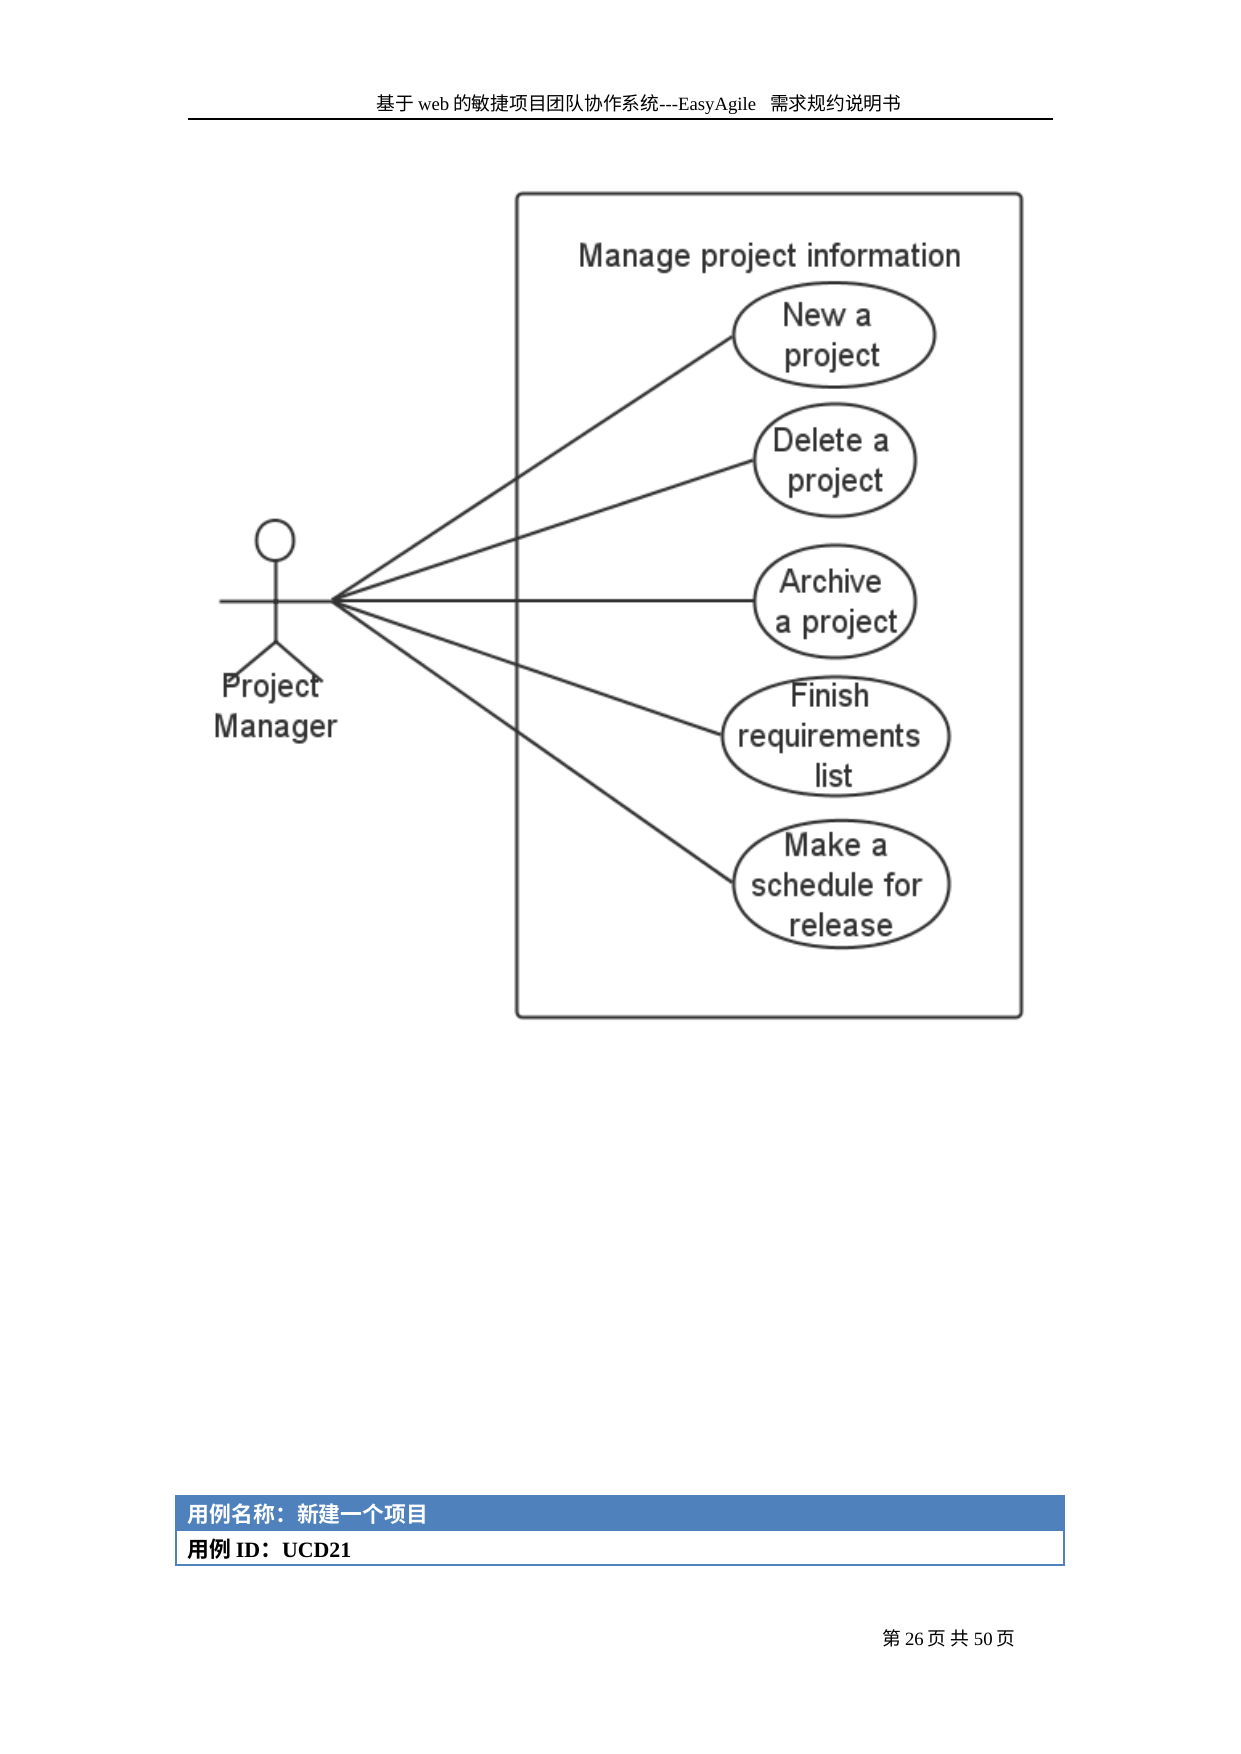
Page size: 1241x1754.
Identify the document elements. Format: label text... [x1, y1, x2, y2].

picture [187, 162, 1053, 1049]
table_cell 用例ID：UCD21 [177, 1531, 1063, 1564]
table_header 用例名称：新建一个项目 [177, 1497, 1063, 1529]
